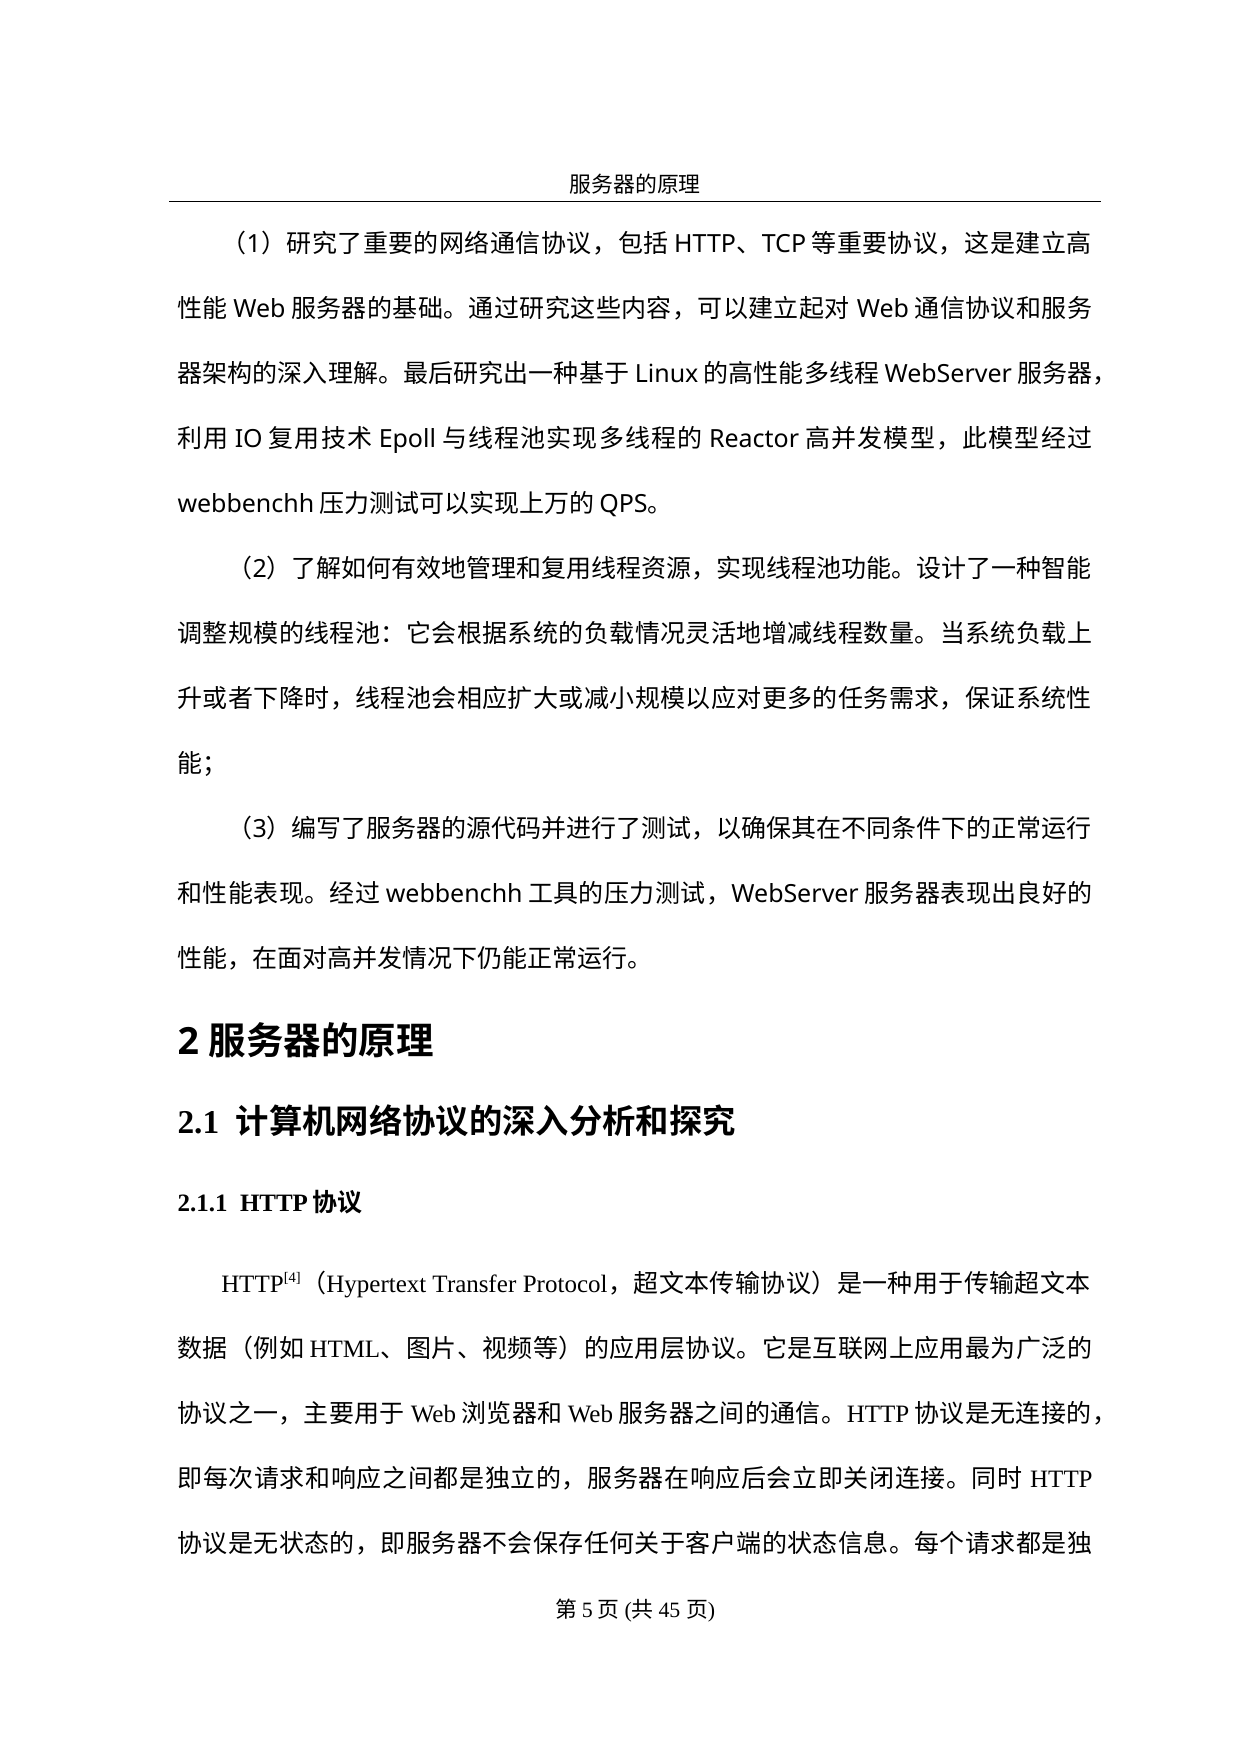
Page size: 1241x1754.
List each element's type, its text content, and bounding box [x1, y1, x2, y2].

text 2.1 计算机网络协议的深入分析和探究 [177, 1087, 1092, 1152]
text （1）研究了重要的网络通信协议，包括HTTP、TCP等重要协议，这是建立高性能Web服务器的基础。通过研究这些内容，可以建立起对Web通信协议和服务器架构的深入理解。最后研究出一种基于Linux的高性能多线程WebServer服务器，利用IO复用技术Epoll与线程池实现多线程的Reactor高并发模型，此模型经过webbenchh压力测试可以实现上万的QPS。 [177, 209, 1092, 534]
text 2.1.1 HTTP协议 [177, 1168, 1092, 1233]
text （2）了解如何有效地管理和复用线程资源，实现线程池功能。设计了一种智能调整规模的线程池：它会根据系统的负载情况灵活地增减线程数量。当系统负载上升或者下降时，线程池会相应扩大或减小规模以应对更多的任务需求，保证系统性能； [177, 534, 1092, 794]
text 2 服务器的原理 [177, 1006, 1092, 1071]
text （3）编写了服务器的源代码并进行了测试，以确保其在不同条件下的正常运行和性能表现。经过webbenchh工具的压力测试，WebServer服务器表现出良好的性能，在面对高并发情况下仍能正常运行。 [177, 794, 1092, 989]
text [177, 1249, 1092, 1574]
